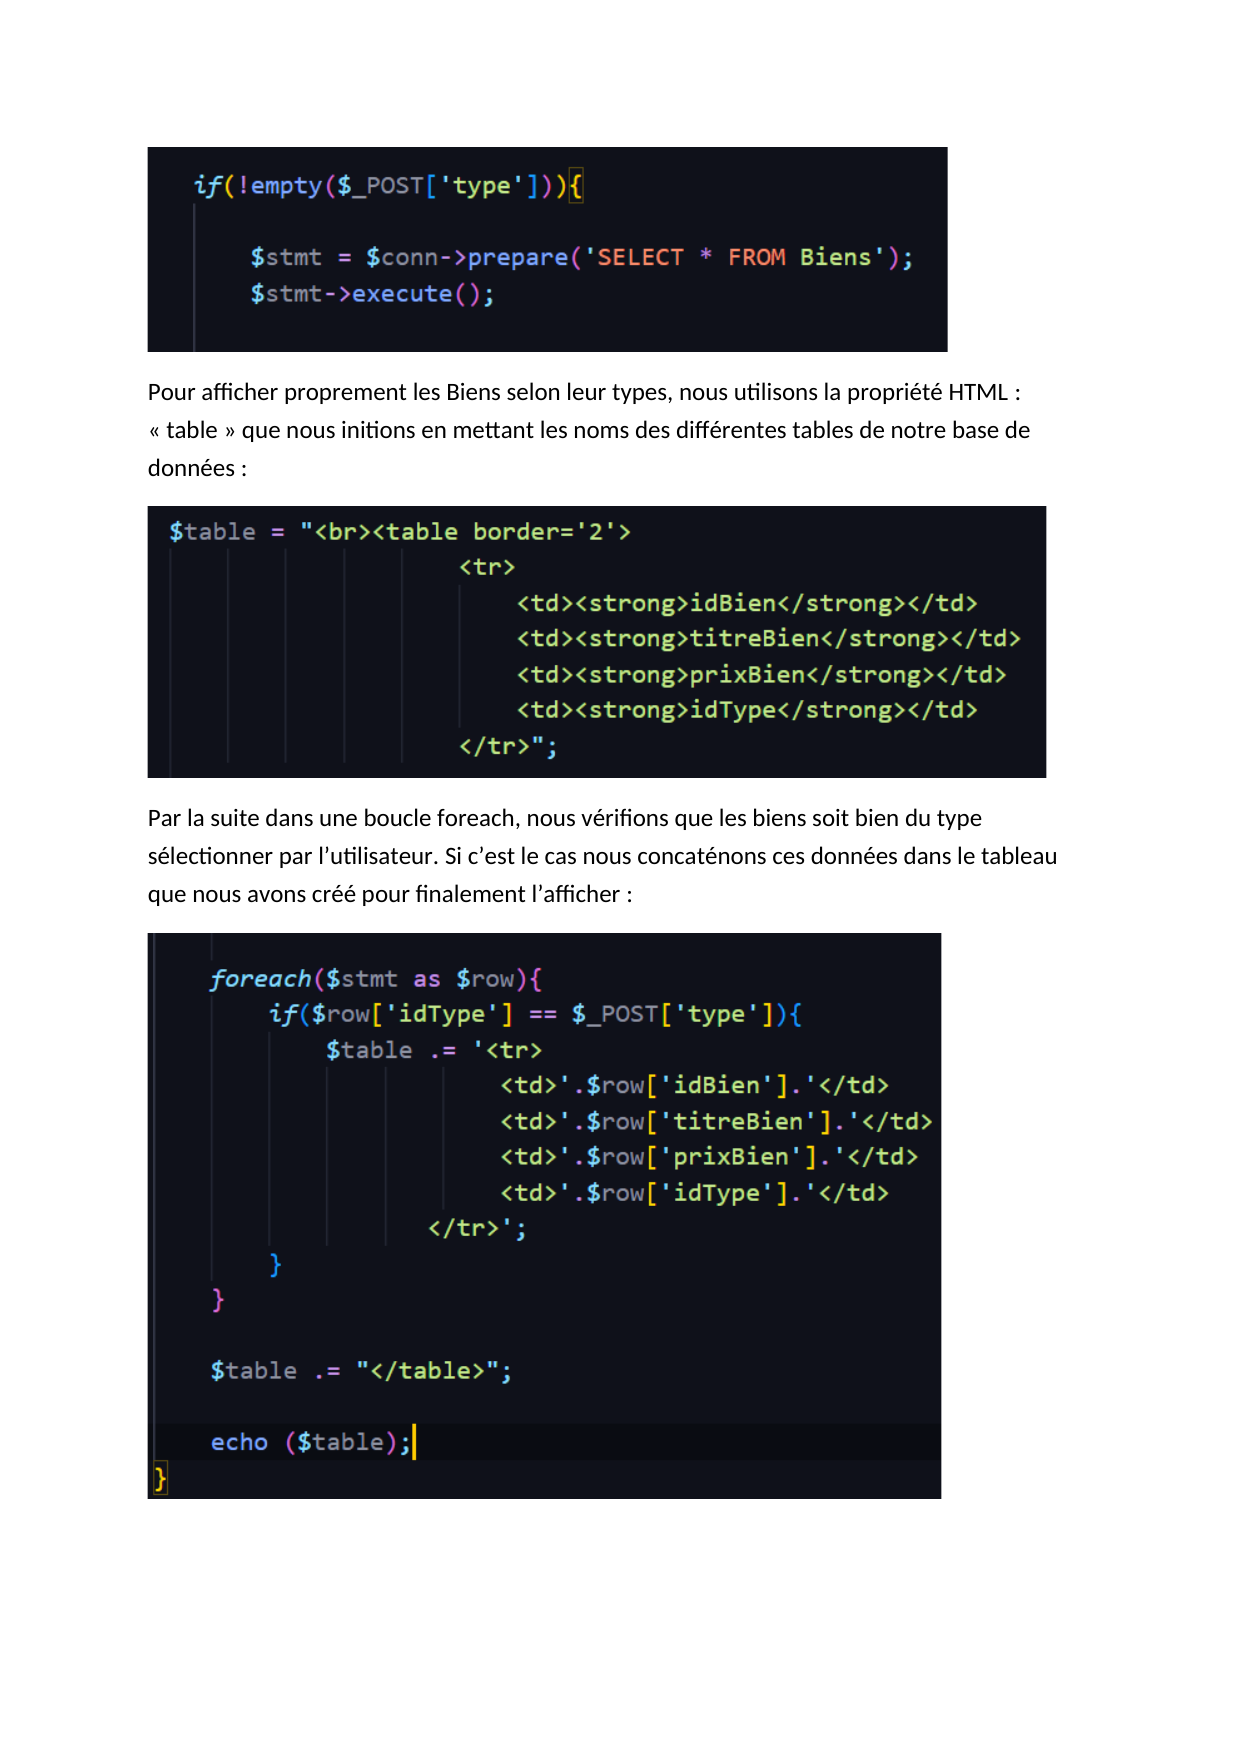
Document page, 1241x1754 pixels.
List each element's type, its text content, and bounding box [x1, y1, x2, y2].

picture [147, 147, 948, 352]
picture [147, 933, 942, 1499]
text Pour afficher proprement les Biens selon leur types, nous utilisons la propriété HTML : « table » que nous initions en mettant les noms des différentes tables de notre base de données : [148, 376, 1093, 482]
text Par la suite dans une boucle foreach, nous vérifions que les biens soit bien du type sélectionner par l’utilisateur. Si c’est le cas nous concaténons ces données dans le tableau que nous avons créé pour finalement l’afficher : [148, 802, 1093, 909]
picture [147, 506, 1047, 778]
